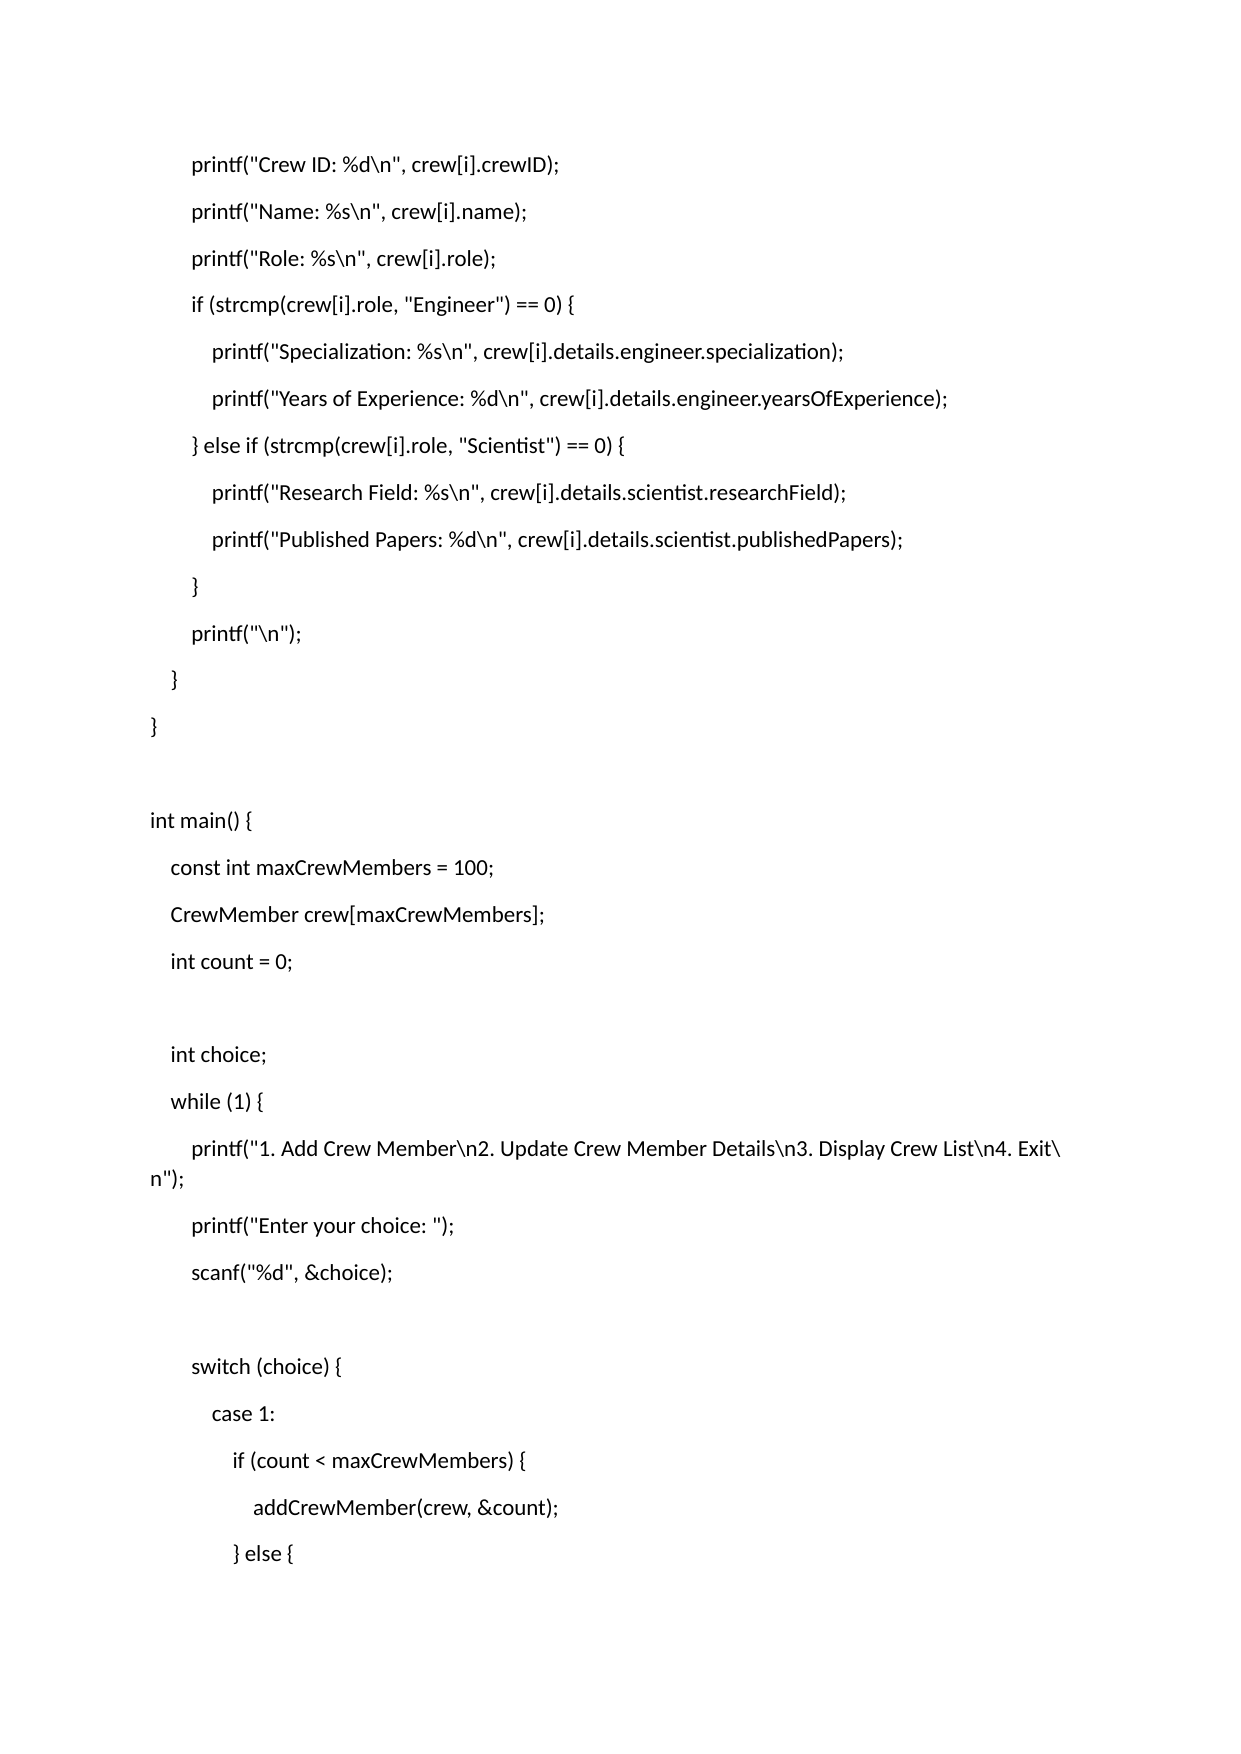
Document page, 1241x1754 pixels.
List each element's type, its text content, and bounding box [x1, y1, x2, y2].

text printf("Specialization: %s\n", crew[i].details.engineer.specialization); [150, 337, 1090, 366]
text if (count < maxCrewMembers) { [150, 1446, 1090, 1474]
text scanf("%d", &choice); [150, 1258, 1090, 1286]
text printf("Research Field: %s\n", crew[i].details.scientist.researchField); [150, 478, 1090, 506]
text int main() { [150, 806, 1090, 834]
text case 1: [150, 1399, 1090, 1427]
text printf("Name: %s\n", crew[i].name); [150, 197, 1090, 225]
text } [150, 572, 1090, 600]
text printf("Role: %s\n", crew[i].role); [150, 244, 1090, 272]
text } [150, 666, 1090, 694]
text CrewMember crew[maxCrewMembers]; [150, 900, 1090, 928]
text } else if (strcmp(crew[i].role, "Scientist") == 0) { [150, 431, 1090, 459]
text printf("Years of Experience: %d\n", crew[i].details.engineer.yearsOfExperience); [150, 384, 1090, 412]
text switch (choice) { [150, 1352, 1090, 1380]
text printf("Published Papers: %d\n", crew[i].details.scientist.publishedPapers); [150, 525, 1090, 553]
text } [150, 712, 1090, 741]
text } else { [150, 1539, 1090, 1568]
text printf("1. Add Crew Member\n2. Update Crew Member Details\n3. Display Crew List\n4. Exit\n"); [150, 1134, 1090, 1193]
text while (1) { [150, 1087, 1090, 1116]
text addCrewMember(crew, &count); [150, 1493, 1090, 1521]
text printf("Crew ID: %d\n", crew[i].crewID); [150, 150, 1090, 178]
text const int maxCrewMembers = 100; [150, 853, 1090, 881]
text int count = 0; [150, 947, 1090, 975]
text int choice; [150, 1041, 1090, 1069]
text if (strcmp(crew[i].role, "Engineer") == 0) { [150, 291, 1090, 319]
text printf("Enter your choice: "); [150, 1211, 1090, 1239]
text printf("\n"); [150, 619, 1090, 647]
